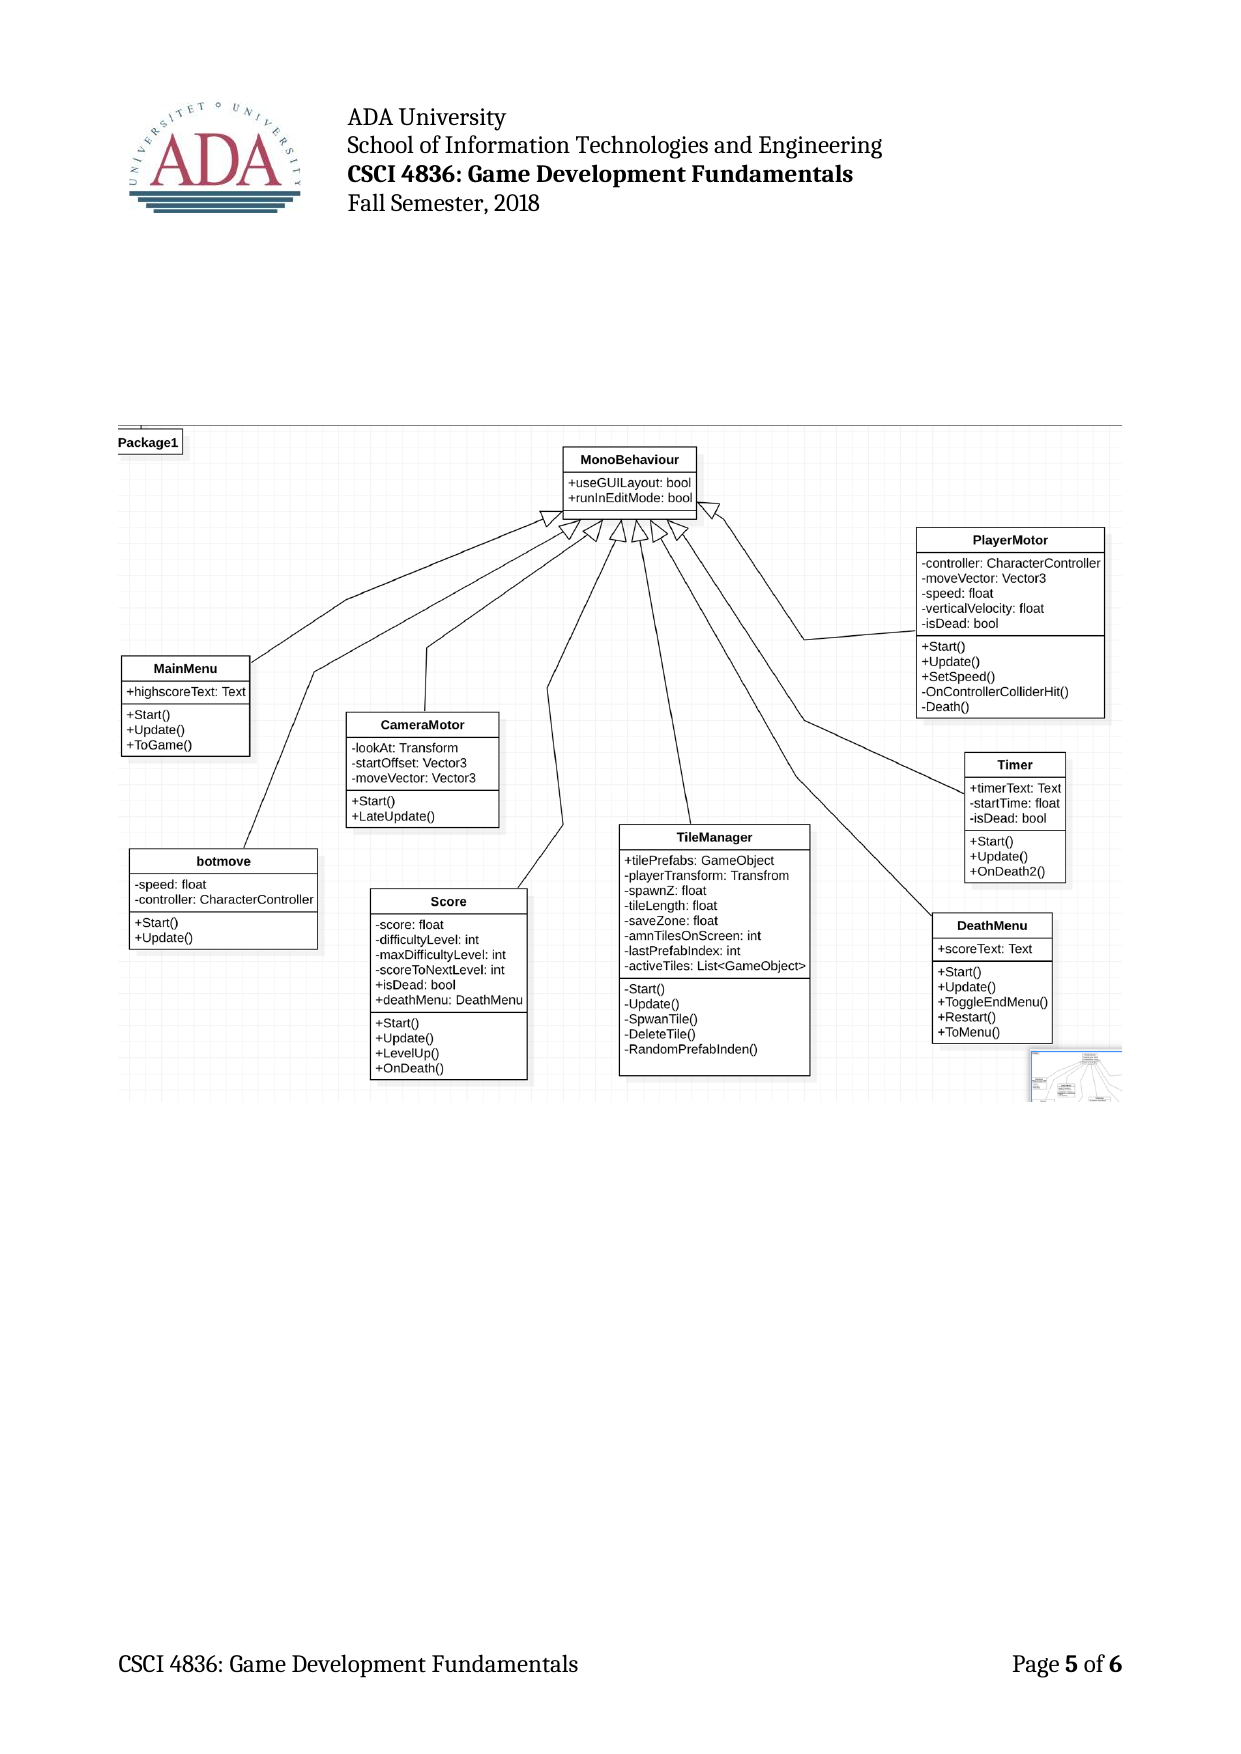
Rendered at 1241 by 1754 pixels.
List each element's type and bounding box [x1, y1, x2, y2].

picture [129, 102, 301, 213]
picture [118, 425, 1123, 1102]
